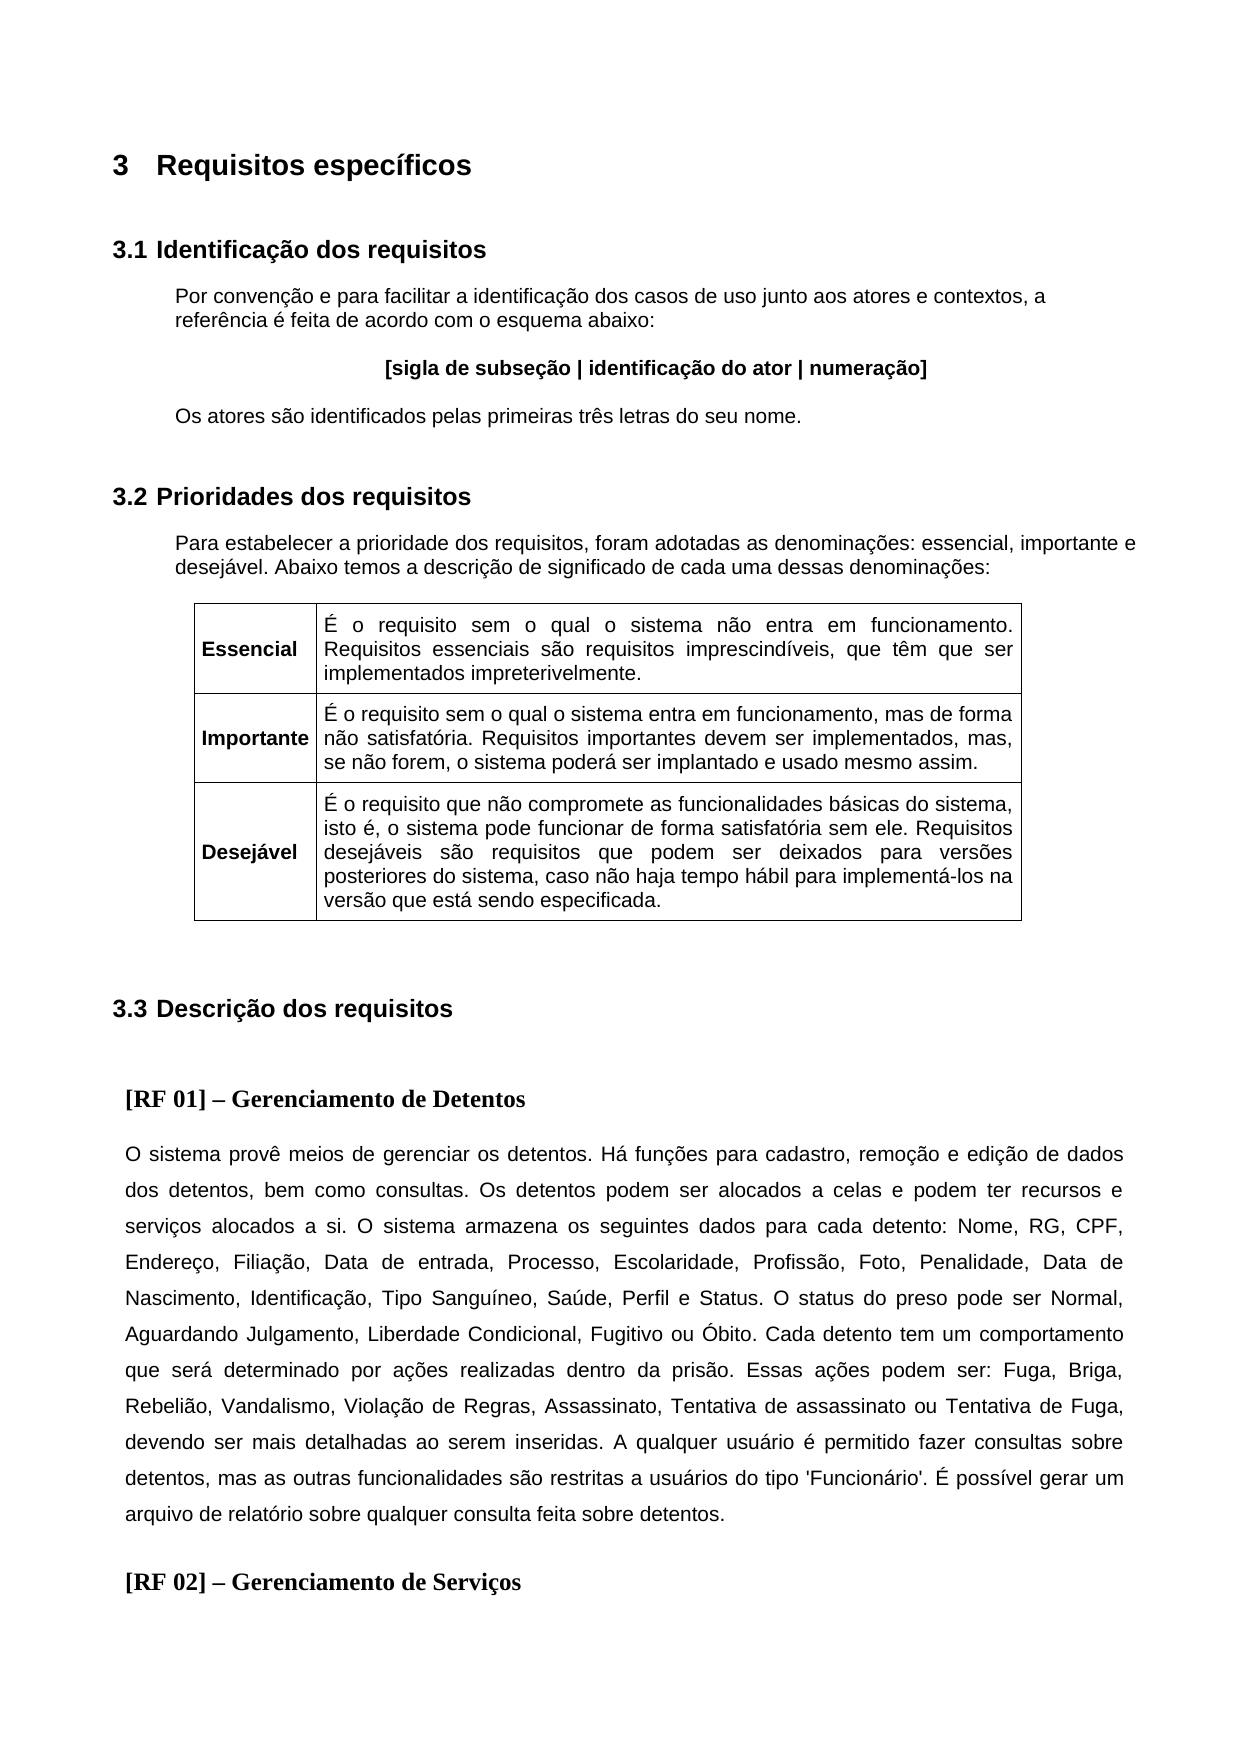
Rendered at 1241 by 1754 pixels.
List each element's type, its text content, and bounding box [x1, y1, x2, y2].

subtitle Identificação dos requisitos [112, 235, 1137, 264]
text Por convenção e para facilitar a identificação dos casos de uso junto aos atores e contextos, a referência é feita de acordo com o esquema abaixo: [175, 284, 1137, 332]
text Para estabelecer a prioridade dos requisitos, foram adotadas as denominações: essencial, importante e desejável. Abaixo temos a descrição de significado de cada uma dessas denominações: [175, 531, 1137, 579]
text [sigla de subseção | identificação do ator | numeração] [175, 356, 1137, 380]
text Os atores são identificados pelas primeiras três letras do seu nome. [175, 404, 1137, 428]
table_cell Desejável [195, 783, 316, 920]
subtitle Descrição dos requisitos [112, 994, 1137, 1022]
subtitle Prioridades dos requisitos [112, 482, 1137, 511]
table_cell É o requisito sem o qual o sistema entra em funcionamento, mas de forma não satisfatória. Requisitos importantes devem ser implementados, mas, se não forem, o sistema poderá ser implantado e usado mesmo assim. [317, 694, 1021, 782]
table_cell Importante [195, 694, 316, 782]
table_cell É o requisito que não compromete as funcionalidades básicas do sistema, isto é, o sistema pode funcionar de forma satisfatória sem ele. Requisitos desejáveis são requisitos que podem ser deixados para versões posteriores do sistema, caso não haja tempo hábil para implementá-los na versão que está sendo especificada. [317, 783, 1021, 920]
text [RF 01] – Gerenciamento de Detentos [125, 1084, 1125, 1113]
table_header Essencial [195, 604, 316, 693]
table_header É o requisito sem o qual o sistema não entra em funcionamento. Requisitos essenciais são requisitos imprescindíveis, que têm que ser implementados impreterivelmente. [317, 604, 1021, 693]
text O sistema provê meios de gerenciar os detentos. Há funções para cadastro, remoção e edição de dados dos detentos, bem como consultas. Os detentos podem ser alocados a celas e podem ter recursos e serviços alocados a si. O sistema armazena os seguintes dados para cada detento: Nome, RG, CPF, Endereço, Filiação, Data de entrada, Processo, Escolaridade, Profissão, Foto, Penalidade, Data de Nascimento, Identificação, Tipo Sanguíneo, Saúde, Perfil e Status. O status do preso pode ser Normal, Aguardando Julgamento, Liberdade Condicional, Fugitivo ou Óbito. Cada detento tem um comportamento que será determinado por ações realizadas dentro da prisão. Essas ações podem ser: Fuga, Briga, Rebelião, Vandalismo, Violação de Regras, Assassinato, Tentativa de assassinato ou Tentativa de Fuga, devendo ser mais detalhadas ao serem inseridas. A qualquer usuário é permitido fazer consultas sobre detentos, mas as outras funcionalidades são restritas a usuários do tipo 'Funcionário'. É possível gerar um arquivo de relatório sobre qualquer consulta feita sobre detentos. [125, 1142, 1125, 1526]
text [RF 02] – Gerenciamento de Serviços [125, 1567, 1125, 1595]
subtitle Requisitos específicos [112, 148, 1137, 181]
